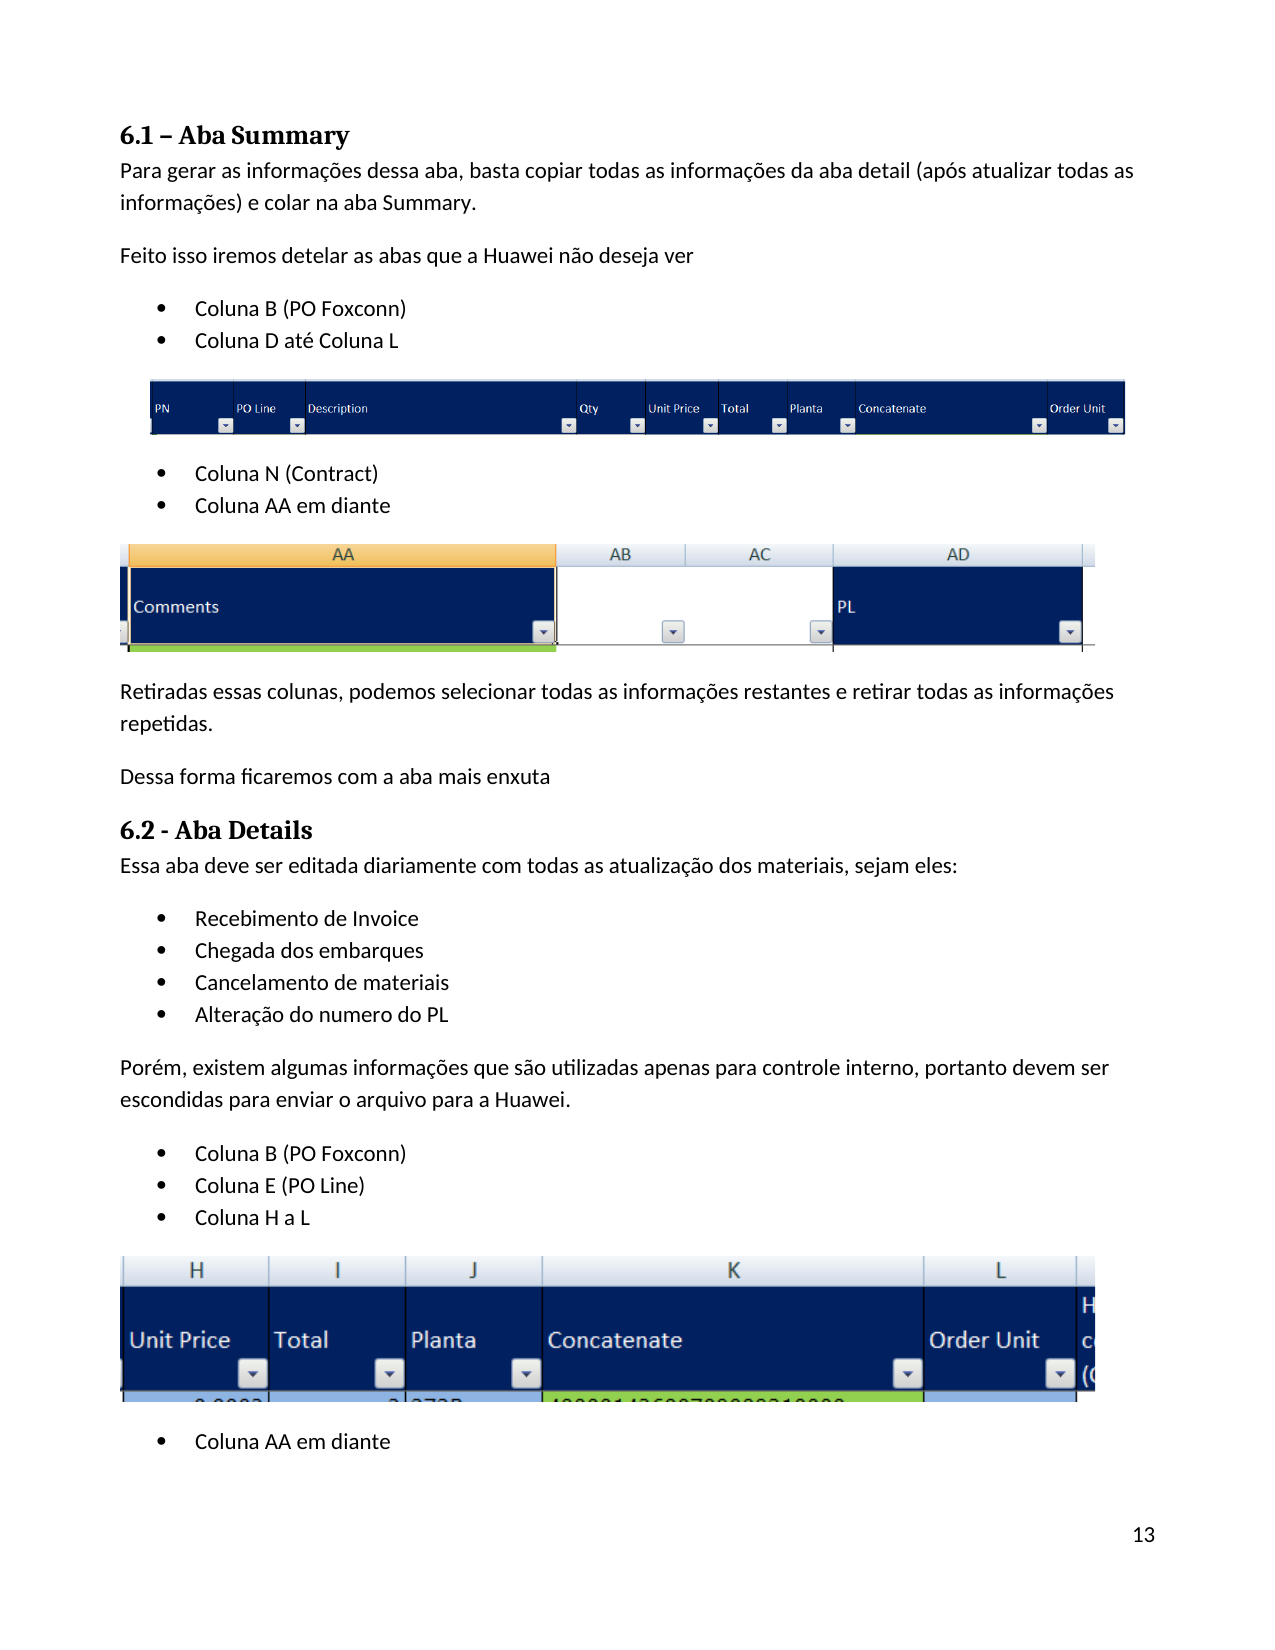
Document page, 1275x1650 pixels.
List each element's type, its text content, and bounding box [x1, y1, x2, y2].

text Retiradas essas colunas, podemos selecionar todas as informações restantes e retirar todas as informações repetidas. [120, 677, 1155, 737]
text Dessa forma ficaremos com a aba mais enxuta [120, 762, 1155, 790]
picture [150, 379, 1125, 435]
list Recebimento de Invoice [157, 904, 1155, 932]
text Porém, existem algumas informações que são utilizadas apenas para controle interno, portanto devem ser escondidas para enviar o arquivo para a Huawei. [120, 1053, 1155, 1114]
list Coluna E (PO Line) [157, 1171, 1155, 1199]
text Essa aba deve ser editada diariamente com todas as atualização dos materiais, sejam eles: [120, 851, 1155, 879]
list Alteração do numero do PL [157, 1000, 1155, 1028]
text Para gerar as informações dessa aba, basta copiar todas as informações da aba detail (após atualizar todas as informações) e colar na aba Summary. [120, 156, 1155, 216]
list Coluna B (PO Foxconn) [157, 294, 1155, 322]
list Cancelamento de materiais [157, 968, 1155, 996]
list Coluna AA em diante [157, 1427, 1155, 1455]
subtitle 6.2 - Aba Details [120, 815, 1155, 846]
list Coluna D até Coluna L [157, 326, 1155, 354]
list Coluna AA em diante [157, 492, 1155, 519]
list Coluna H a L [157, 1203, 1155, 1231]
list Chegada dos embarques [157, 936, 1155, 964]
list Coluna B (PO Foxconn) [157, 1139, 1155, 1167]
picture [120, 1256, 1096, 1402]
text Feito isso iremos detelar as abas que a Huawei não deseja ver [120, 241, 1155, 269]
list Coluna N (Contract) [157, 459, 1155, 487]
subtitle 6.1 – Aba Summary [120, 120, 1155, 151]
picture [120, 544, 1096, 652]
